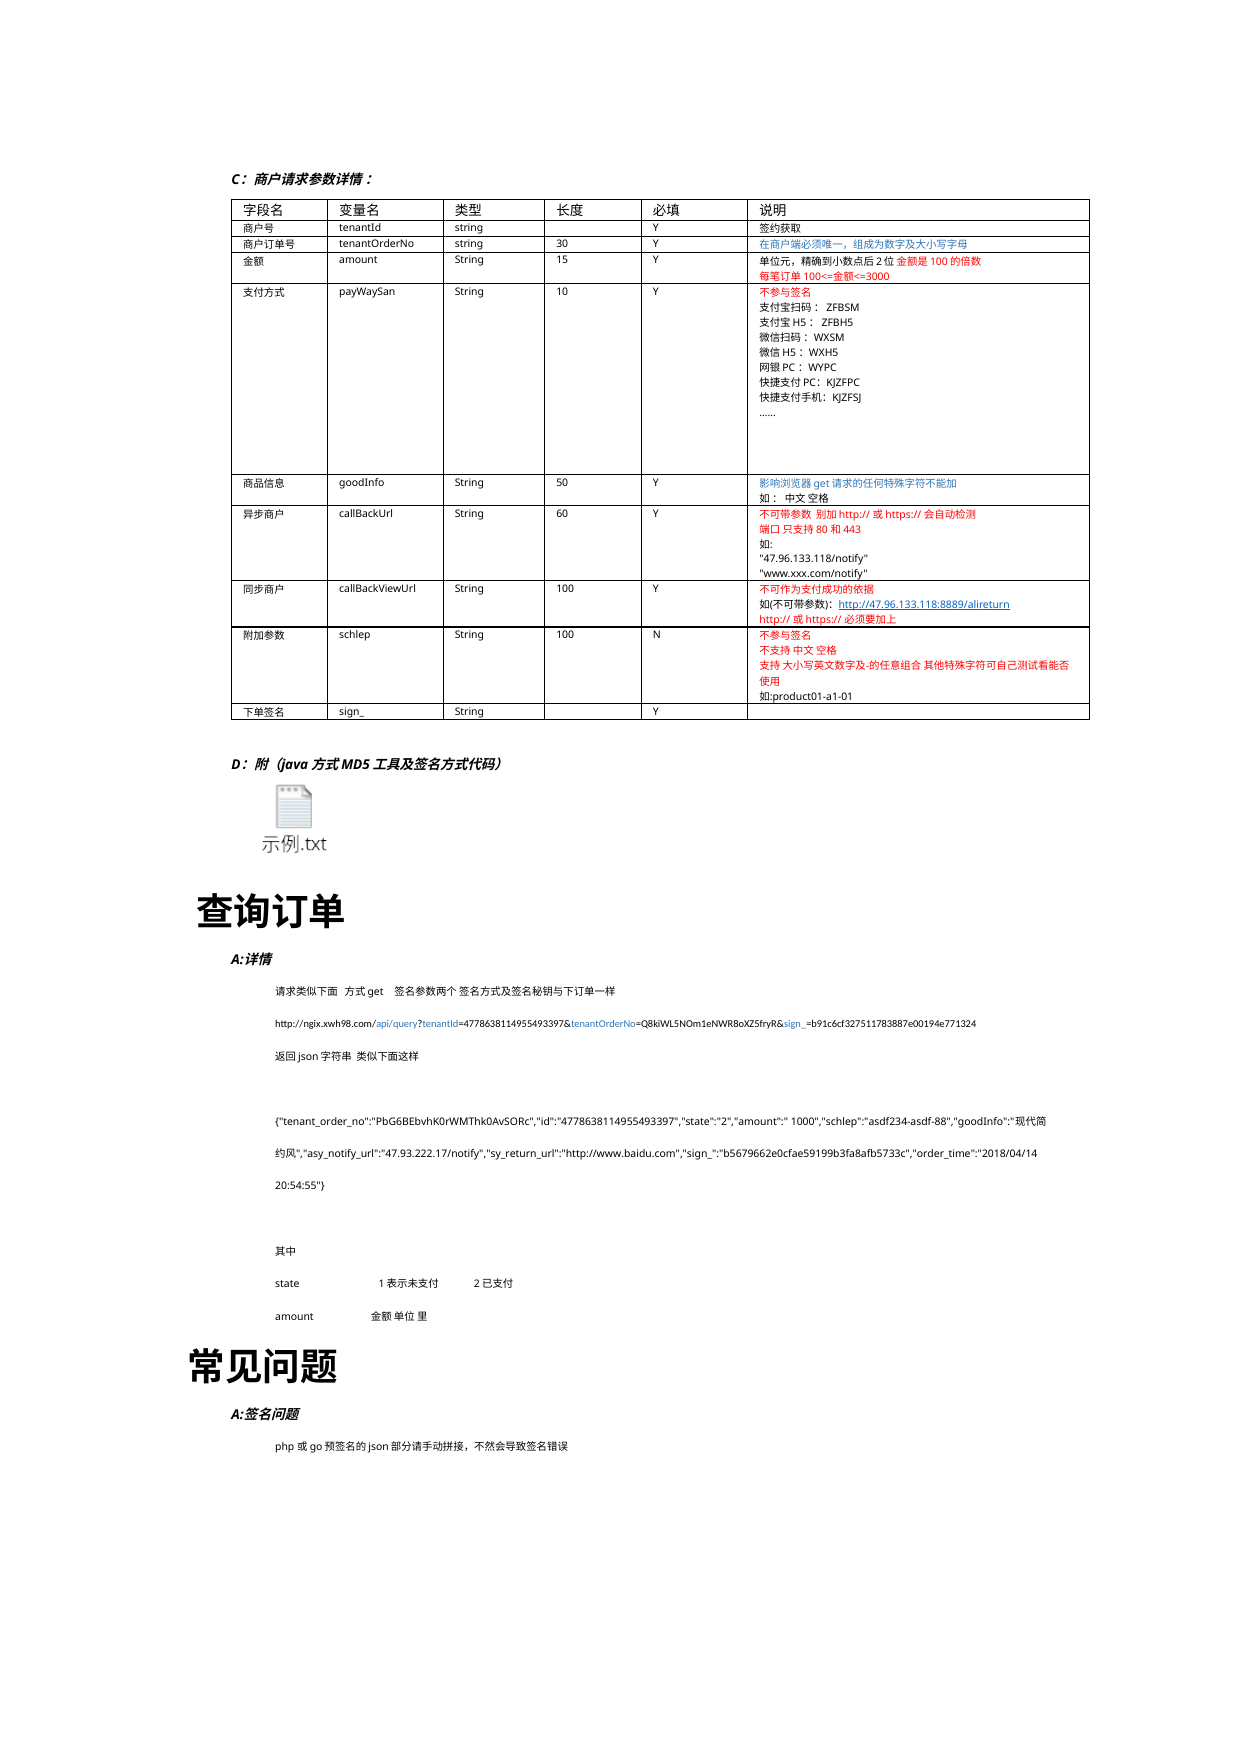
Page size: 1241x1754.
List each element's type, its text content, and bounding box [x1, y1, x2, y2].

table_cell 同步商户 [232, 581, 327, 626]
table_cell 金额 [232, 253, 327, 283]
table_cell 异步商户 [232, 506, 327, 580]
table_cell 商户订单号 [232, 237, 327, 252]
table_header 变量名 [328, 200, 443, 219]
table_cell 60 [545, 506, 641, 580]
table_cell Y [642, 237, 747, 252]
table_cell 商品信息 [232, 475, 327, 505]
table_cell 15 [545, 253, 641, 283]
table_cell goodInfo [328, 475, 443, 505]
text C：商户请求参数详情 ： [187, 162, 1053, 194]
table_header 字段名 [232, 200, 327, 219]
table_cell string [444, 237, 544, 252]
table_cell tenantId [328, 221, 443, 236]
table_cell sign_ [328, 704, 443, 719]
table_cell String [444, 704, 544, 719]
table_cell 30 [545, 237, 641, 252]
table_cell Y [642, 475, 747, 505]
table_header 必填 [642, 200, 747, 219]
table_cell [748, 704, 1089, 719]
table_cell 不参与签名 支付宝扫码 ： ZFBSM 支付宝H5 ： ZFBH5 微信扫码 ：WXSM 微信H5 ：WXH5 网银PC ：WYPC 快捷支付PC：KJZFPC 快捷支付手机：KJZFSJ …… [748, 284, 1089, 474]
table_cell String [444, 253, 544, 283]
table_cell 签约获取 [748, 221, 1089, 236]
table_cell string [444, 221, 544, 236]
table_cell 不可带参数 别加http:// 或 https:// 会自动检测 端口 只支持 80 和 443 如: "47.96.133.118/notify" "www.xxx.com/notify" [748, 506, 1089, 580]
table_cell 10 [545, 284, 641, 474]
table_cell String [444, 284, 544, 474]
table_cell 下单签名 [232, 704, 327, 719]
table_cell 50 [545, 475, 641, 505]
table_cell Y [642, 253, 747, 283]
text 请求类似下面 方式get 签名参数两个 签名方式及签名秘钥与下订单一样 http://ngix.xwh98.com/api/query?tenantId=4778638114955493397&tenantOrderNo=Q8kiWL5NOm1eNWR8oXZ5fryR&sign_=b91c6cf327511783887e00194e771324 返回json字符串 类似下面这样 [275, 974, 1053, 1072]
table_cell Y [642, 284, 747, 474]
table_cell 不可作为支付成功的依据 如(不可带参数)：http://47.96.133.118:8889/alireturn http:// 或 https:// 必须要加上 [748, 581, 1089, 626]
text D：附（java方式 MD5工具及签名方式代码） [187, 227, 1053, 779]
text A:详情 [187, 942, 1053, 974]
table_cell String [444, 506, 544, 580]
text A:签名问题 [187, 1397, 1053, 1429]
table_cell 影响浏览器get请求的任何特殊字符不能加 如 ： 中文 空格 [748, 475, 1089, 505]
table_cell N [642, 628, 747, 703]
table_cell 100 [545, 628, 641, 703]
table_cell callBackViewUrl [328, 581, 443, 626]
table_cell amount [328, 253, 443, 283]
table_cell tenantOrderNo [328, 237, 443, 252]
text 其中 [275, 1234, 1053, 1267]
table_cell String [444, 628, 544, 703]
text php 或 go预签名的json部分请手动拼接，不然会导致签名错误 [275, 1429, 1053, 1462]
table_header 说明 [748, 200, 1089, 219]
table_cell String [444, 581, 544, 626]
table_cell 单位元，精确到小数点后2位 金额是100的倍数 每笔订单 100<=金额<=3000 [748, 253, 1089, 283]
table_cell 商户号 [232, 221, 327, 236]
text 常见问题 [187, 1332, 1053, 1397]
table_cell Y [642, 581, 747, 626]
table_cell callBackUrl [328, 506, 443, 580]
table_cell 不参与签名 不支持 中文 空格 支持 大小写英文数字及-的任意组合 其他特殊字符可自己测试看能否使用 如:product01-a1-01 [748, 628, 1089, 703]
table_cell schlep [328, 628, 443, 703]
table_cell 支付方式 [232, 284, 327, 474]
table_cell payWaySan [328, 284, 443, 474]
table_cell 100 [545, 581, 641, 626]
table_header 长度 [545, 200, 641, 219]
table_cell Y [642, 506, 747, 580]
text {"tenant_order_no":"PbG6BEbvhK0rWMThk0AvSORc","id":"4778638114955493397","state":"2","amount":" 1000","schlep":"asdf234-asdf-88","goodInfo":"现代简约风","asy_notify_url":"47.93.222.17/notify","sy_return_url":"http://www.baidu.com","sign_":"b5679662e0cfae59199b3fa8afb5733c","order_time":"2018/04/14 20:54:55"} [275, 1104, 1053, 1202]
text state 1表示未支付 2已支付 [275, 1267, 1053, 1299]
table_cell Y [642, 704, 747, 719]
table_cell [545, 704, 641, 719]
text 查询订单 [187, 877, 1053, 942]
table_cell [545, 221, 641, 236]
table_header 类型 [444, 200, 544, 219]
table_cell 附加参数 [232, 628, 327, 703]
table_cell 在商户端必须唯一，组成为数字及大小写字母 [748, 237, 1089, 252]
text amount 金额 单位 里 [275, 1299, 1053, 1332]
table_cell String [444, 475, 544, 505]
table_cell Y [642, 221, 747, 236]
